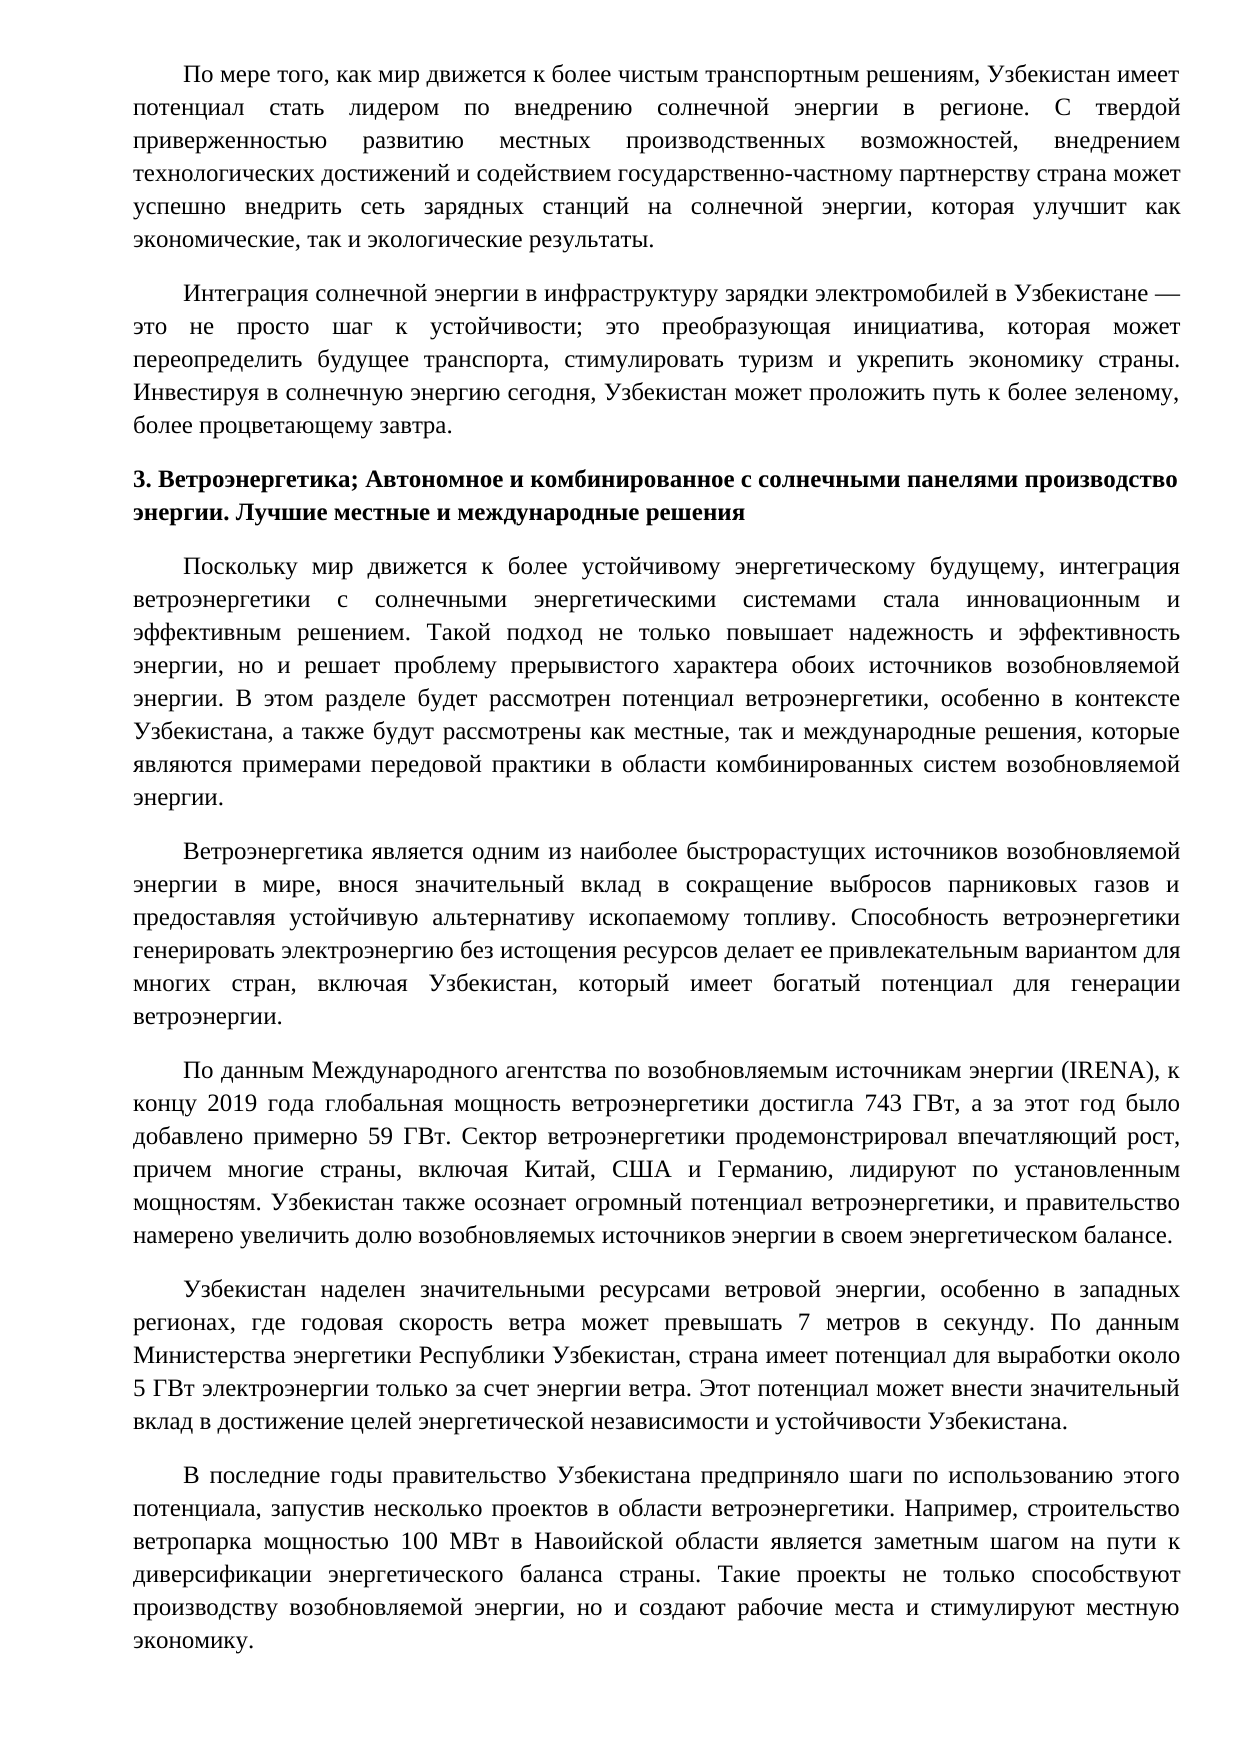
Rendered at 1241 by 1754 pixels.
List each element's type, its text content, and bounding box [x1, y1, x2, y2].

text Интеграция солнечной энергии в инфраструктуру зарядки электромобилей в Узбекистане — это не просто шаг к устойчивости; это преобразующая инициатива, которая может переопределить будущее транспорта, стимулировать туризм и укрепить экономику страны. Инвестируя в солнечную энергию сегодня, Узбекистан может проложить путь к более зеленому, более процветающему завтра. [133, 278, 1181, 439]
text Узбекистан наделен значительными ресурсами ветровой энергии, особенно в западных регионах, где годовая скорость ветра может превышать 7 метров в секунду. По данным Министерства энергетики Республики Узбекистан, страна имеет потенциал для выработки около 5 ГВт электроэнергии только за счет энергии ветра. Этот потенциал может внести значительный вклад в достижение целей энергетической независимости и устойчивости Узбекистана. [133, 1274, 1181, 1434]
text По мере того, как мир движется к более чистым транспортным решениям, Узбекистан имеет потенциал стать лидером по внедрению солнечной энергии в регионе. С твердой приверженностью развитию местных производственных возможностей, внедрением технологических достижений и содействием государственно-частному партнерству страна может успешно внедрить сеть зарядных станций на солнечной энергии, которая улучшит как экономические, так и экологические результаты. [133, 59, 1181, 253]
text В последние годы правительство Узбекистана предприняло шаги по использованию этого потенциала, запустив несколько проектов в области ветроэнергетики. Например, строительство ветропарка мощностью 100 МВт в Навоийской области является заметным шагом на пути к диверсификации энергетического баланса страны. Такие проекты не только способствуют производству возобновляемой энергии, но и создают рабочие места и стимулируют местную экономику. [133, 1460, 1181, 1653]
subtitle 3. Ветроэнергетика; Автономное и комбинированное с солнечными панелями производство энергии. Лучшие местные и международные решения [133, 464, 1181, 526]
text Ветроэнергетика является одним из наиболее быстрорастущих источников возобновляемой энергии в мире, внося значительный вклад в сокращение выбросов парниковых газов и предоставляя устойчивую альтернативу ископаемому топливу. Способность ветроэнергетики генерировать электроэнергию без истощения ресурсов делает ее привлекательным вариантом для многих стран, включая Узбекистан, который имеет богатый потенциал для генерации ветроэнергии. [133, 836, 1181, 1030]
text По данным Международного агентства по возобновляемым источникам энергии (IRENA), к концу 2019 года глобальная мощность ветроэнергетики достигла 743 ГВт, а за этот год было добавлено примерно 59 ГВт. Сектор ветроэнергетики продемонстрировал впечатляющий рост, причем многие страны, включая Китай, США и Германию, лидируют по установленным мощностям. Узбекистан также осознает огромный потенциал ветроэнергетики, и правительство намерено увеличить долю возобновляемых источников энергии в своем энергетическом балансе. [133, 1055, 1181, 1249]
text Поскольку мир движется к более устойчивому энергетическому будущему, интеграция ветроэнергетики с солнечными энергетическими системами стала инновационным и эффективным решением. Такой подход не только повышает надежность и эффективность энергии, но и решает проблему прерывистого характера обоих источников возобновляемой энергии. В этом разделе будет рассмотрен потенциал ветроэнергетики, особенно в контексте Узбекистана, а также будут рассмотрены как местные, так и международные решения, которые являются примерами передовой практики в области комбинированных систем возобновляемой энергии. [133, 551, 1181, 811]
